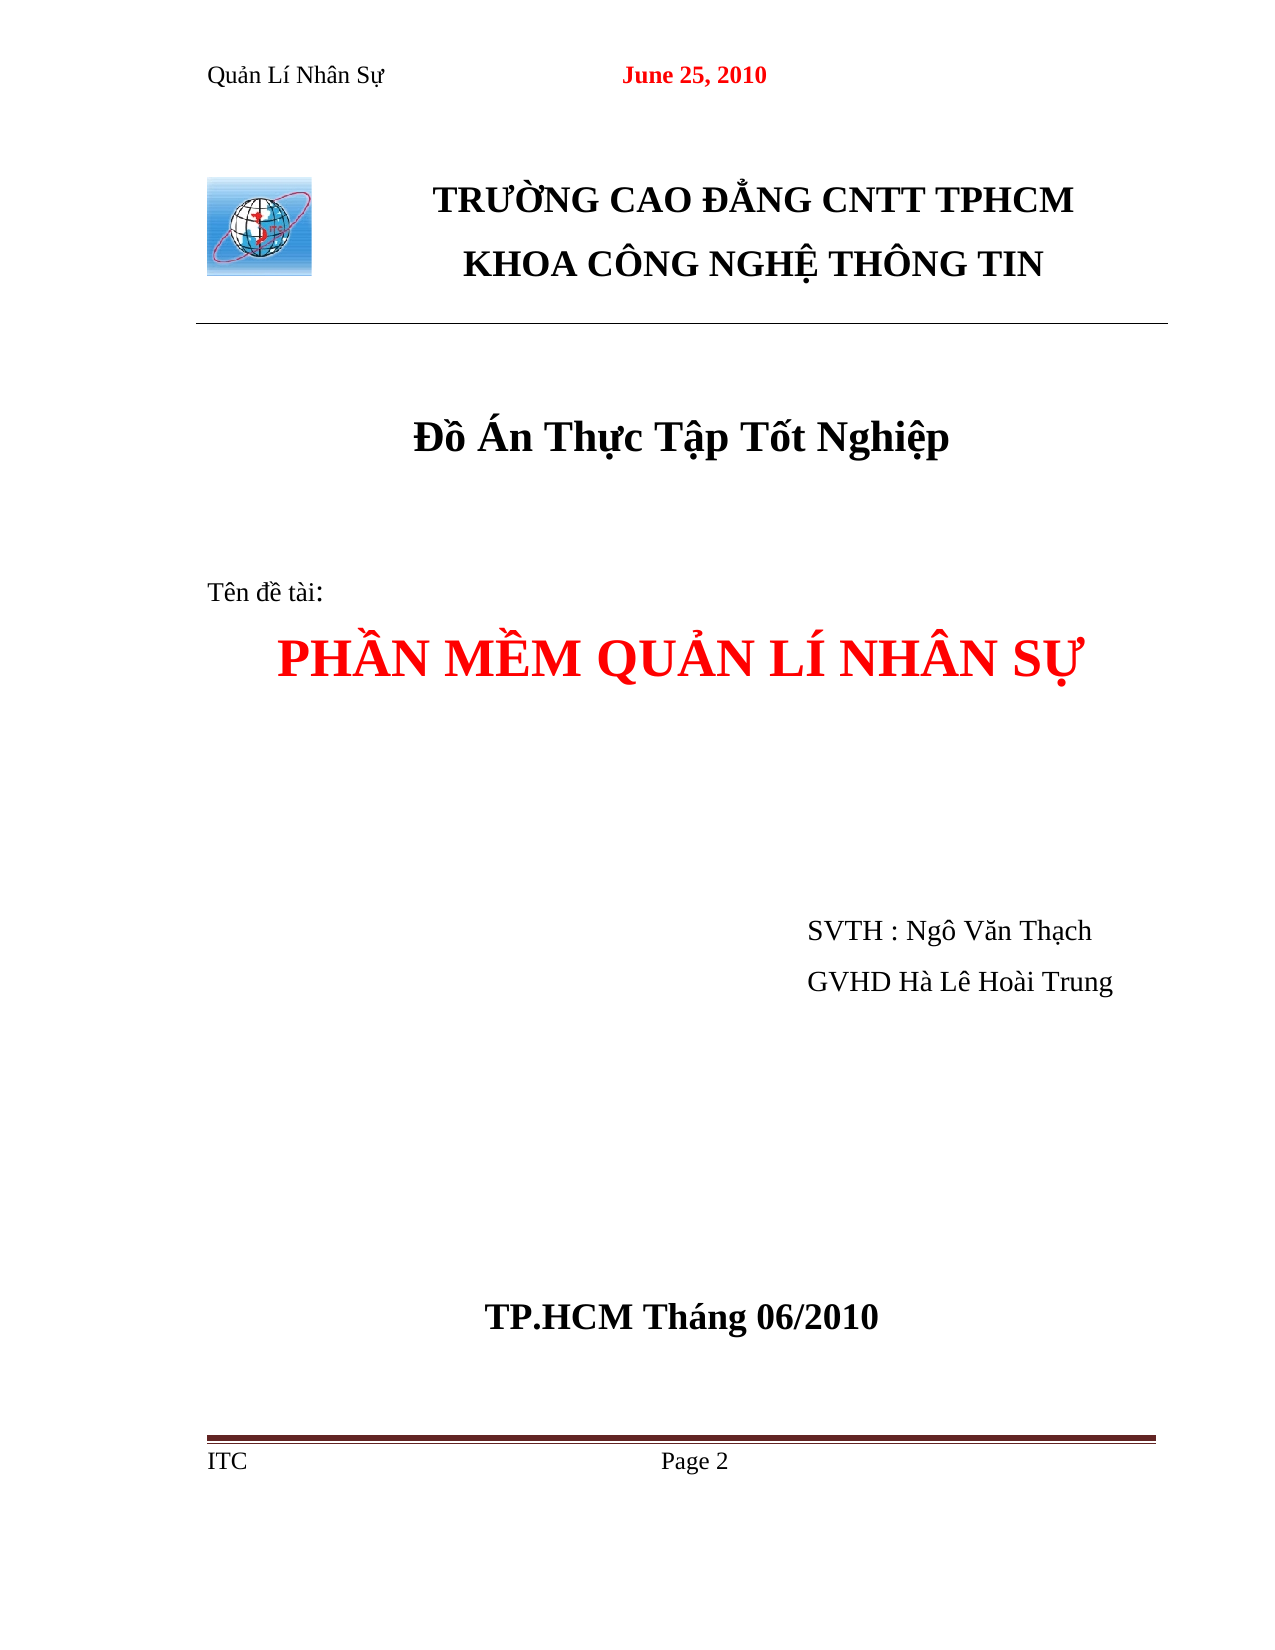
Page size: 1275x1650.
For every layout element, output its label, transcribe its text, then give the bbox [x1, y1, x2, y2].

text TP.HCM Tháng 06/2010 [207, 1294, 1156, 1337]
title Đồ Án Thực Tập Tốt Nghiệp [207, 410, 1156, 461]
table_header TRƯỜNG CAO ĐẲNG CNTT TPHCM KHOA CÔNG NGHỆ THÔNG TIN CQ – HK1 – 2k7 – 2k8 [340, 177, 1168, 323]
text PHẦN MỀM QUẢN LÍ NHÂN SỰ [207, 626, 1156, 688]
table_header [196, 177, 339, 323]
picture [207, 177, 312, 276]
text Tên đề tài: [207, 572, 1156, 608]
text SVTH : Ngô Văn Thạch [807, 913, 1156, 947]
text GVHD Hà Lê Hoài Trung [807, 964, 1156, 997]
